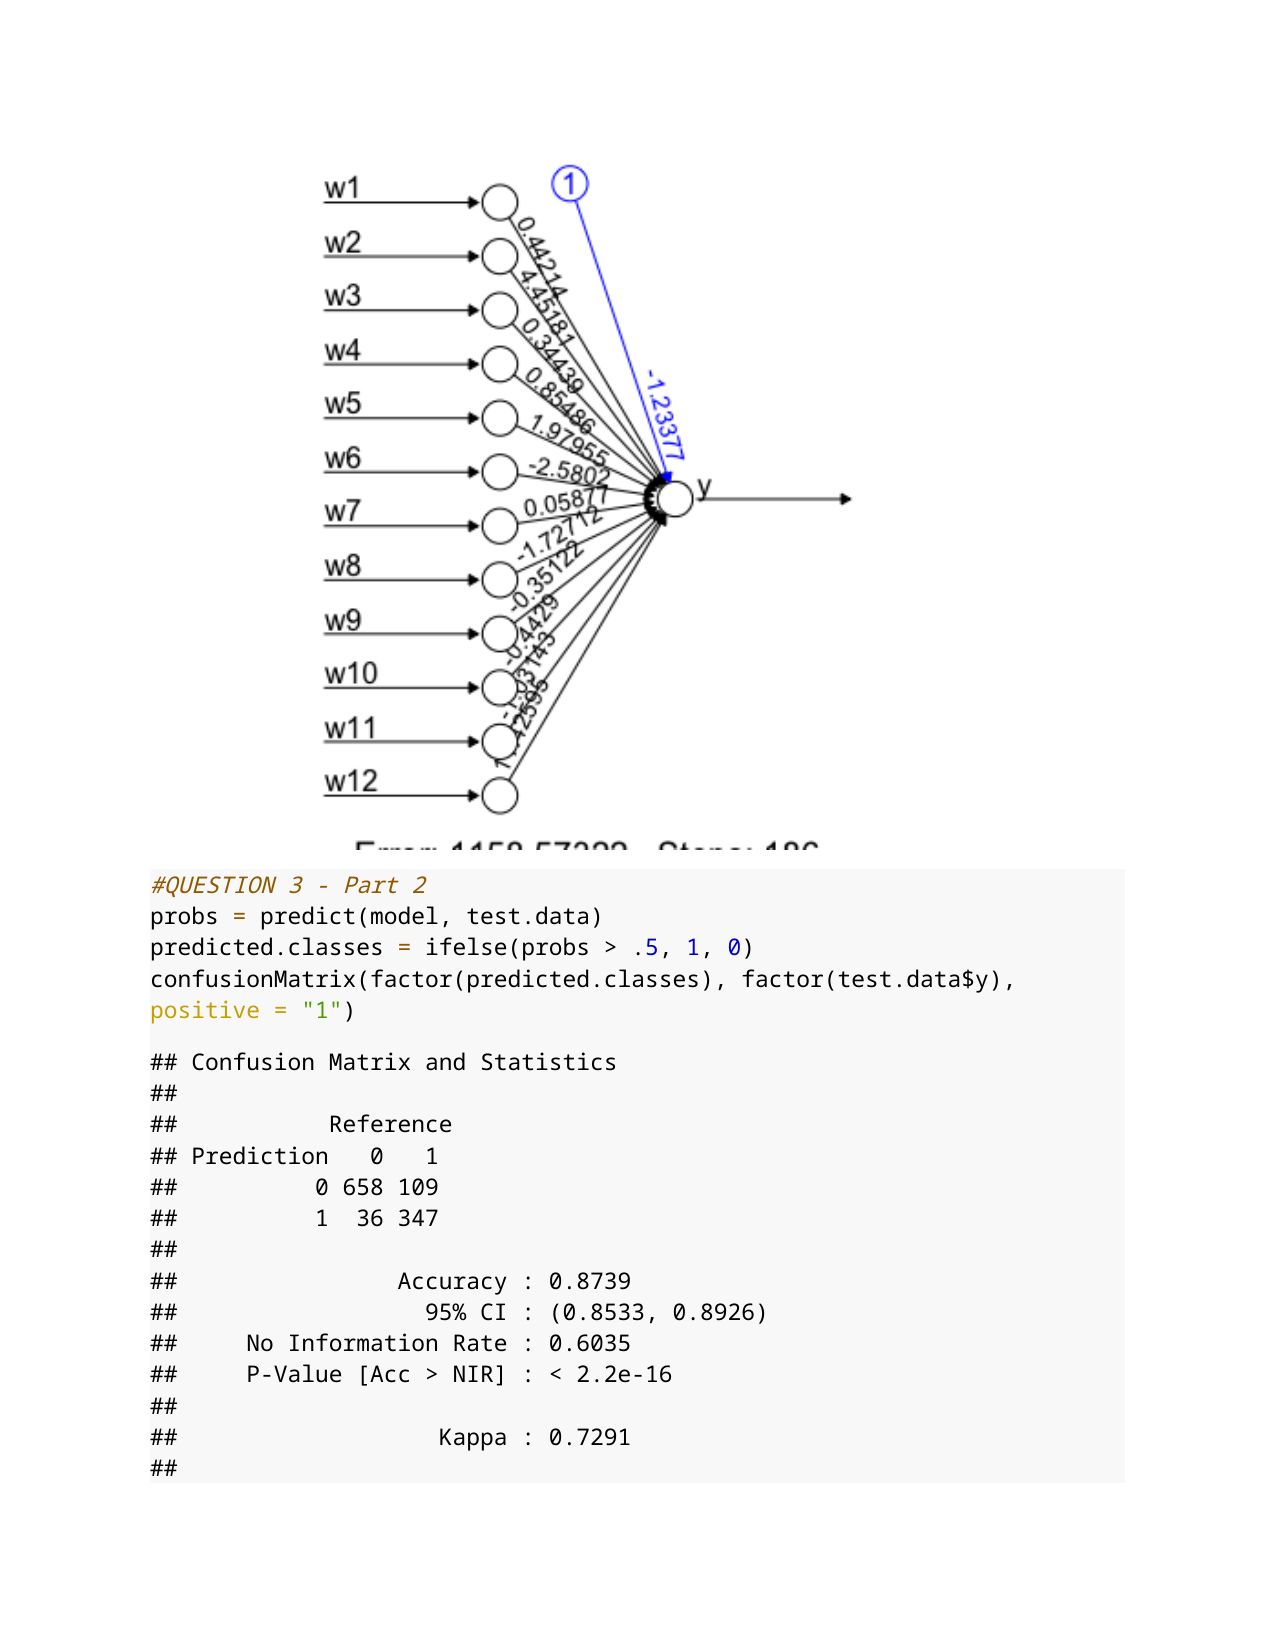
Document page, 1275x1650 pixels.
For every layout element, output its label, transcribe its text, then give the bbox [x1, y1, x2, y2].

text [150, 1046, 1125, 1483]
text #QUESTION 3 - Part 2 probs = predict(model, test.data) predicted.classes = ifelse(probs > .5, 1, 0) confusionMatrix(factor(predicted.classes), factor(test.data$y), positive = "1") [150, 869, 1125, 1025]
picture [150, 150, 1025, 850]
